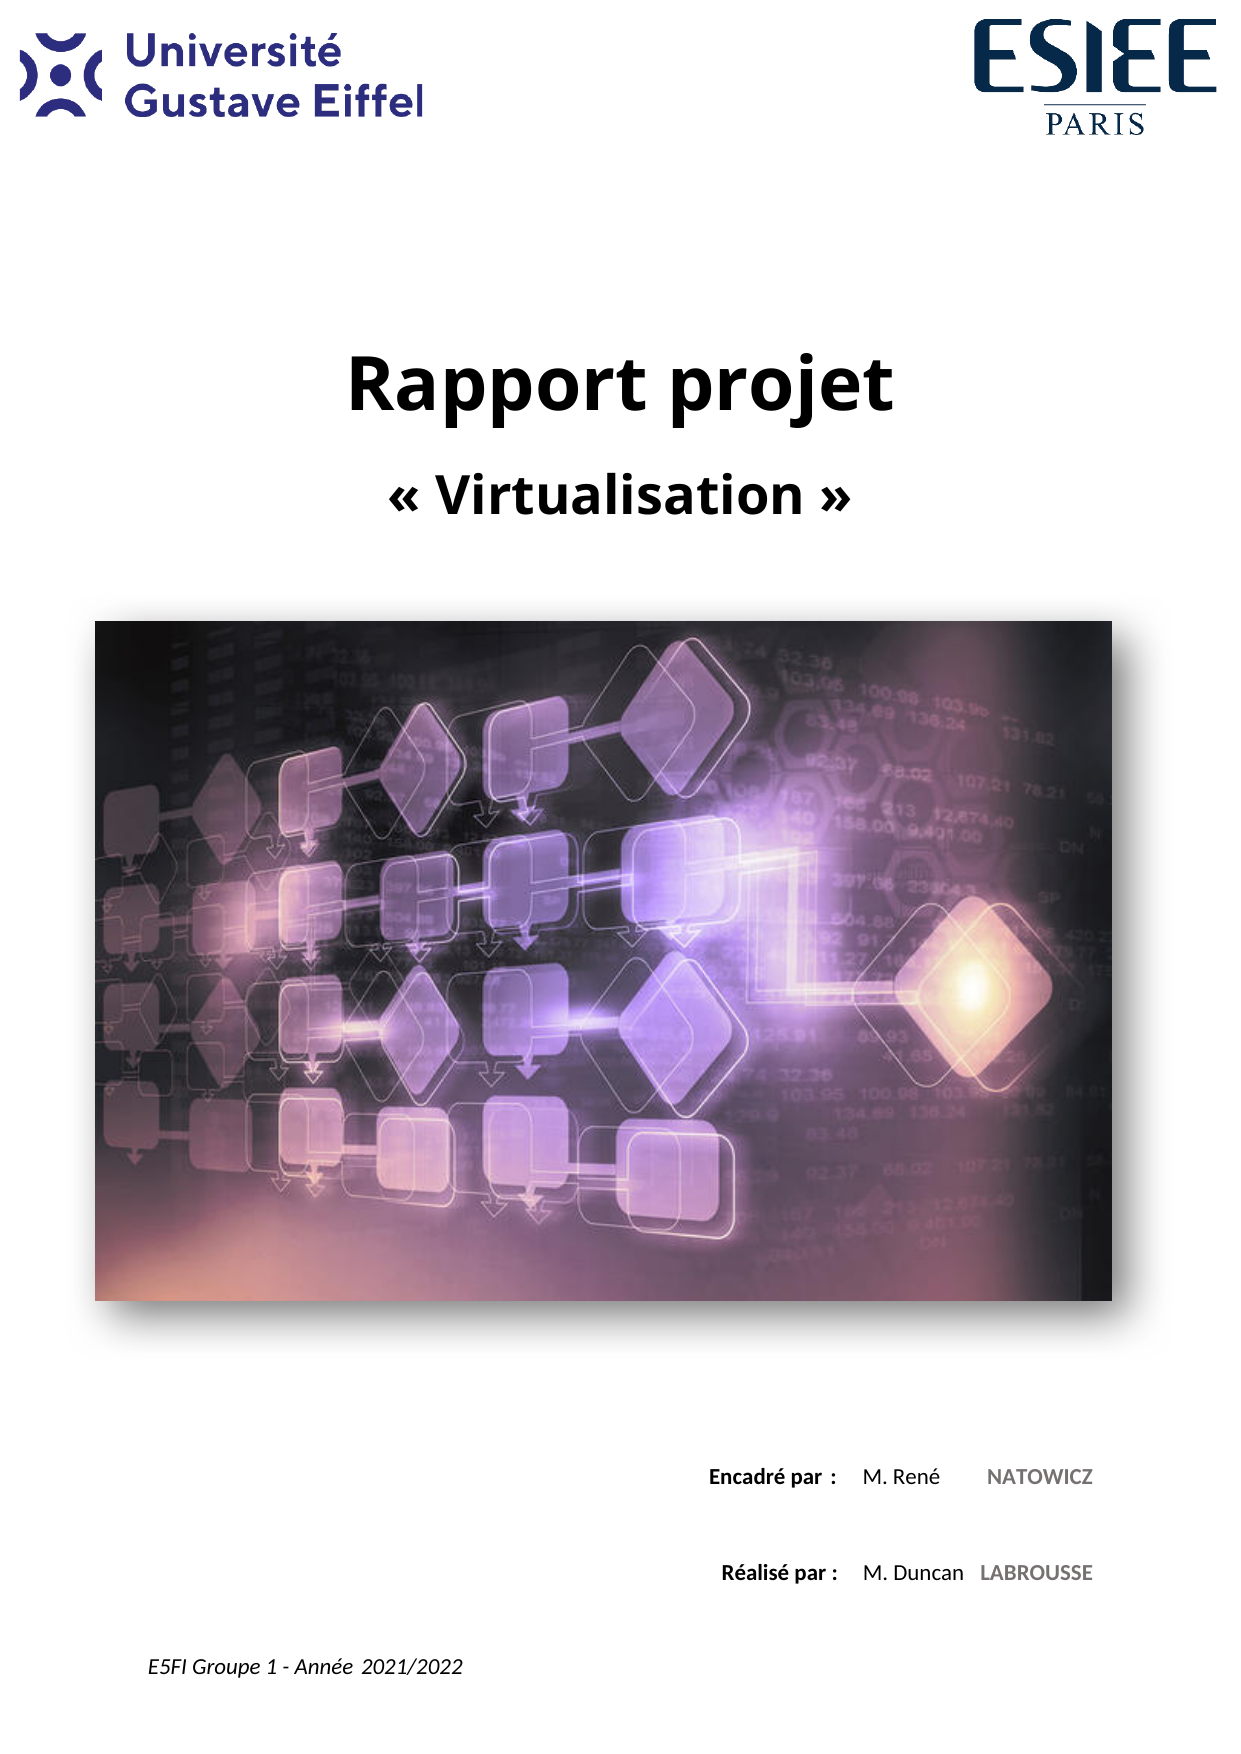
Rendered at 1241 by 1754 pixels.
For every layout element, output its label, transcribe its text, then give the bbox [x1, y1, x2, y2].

picture [95, 621, 1112, 1301]
text Rapport projet [148, 219, 1093, 432]
picture [19, 33, 423, 117]
text Réalisé par : M. Duncan LABROUSSE [148, 1558, 1093, 1586]
picture [974, 19, 1217, 135]
text Encadré par : M. René NATOWICZ [148, 1462, 1093, 1491]
text « Virtualisation » [148, 457, 1093, 530]
